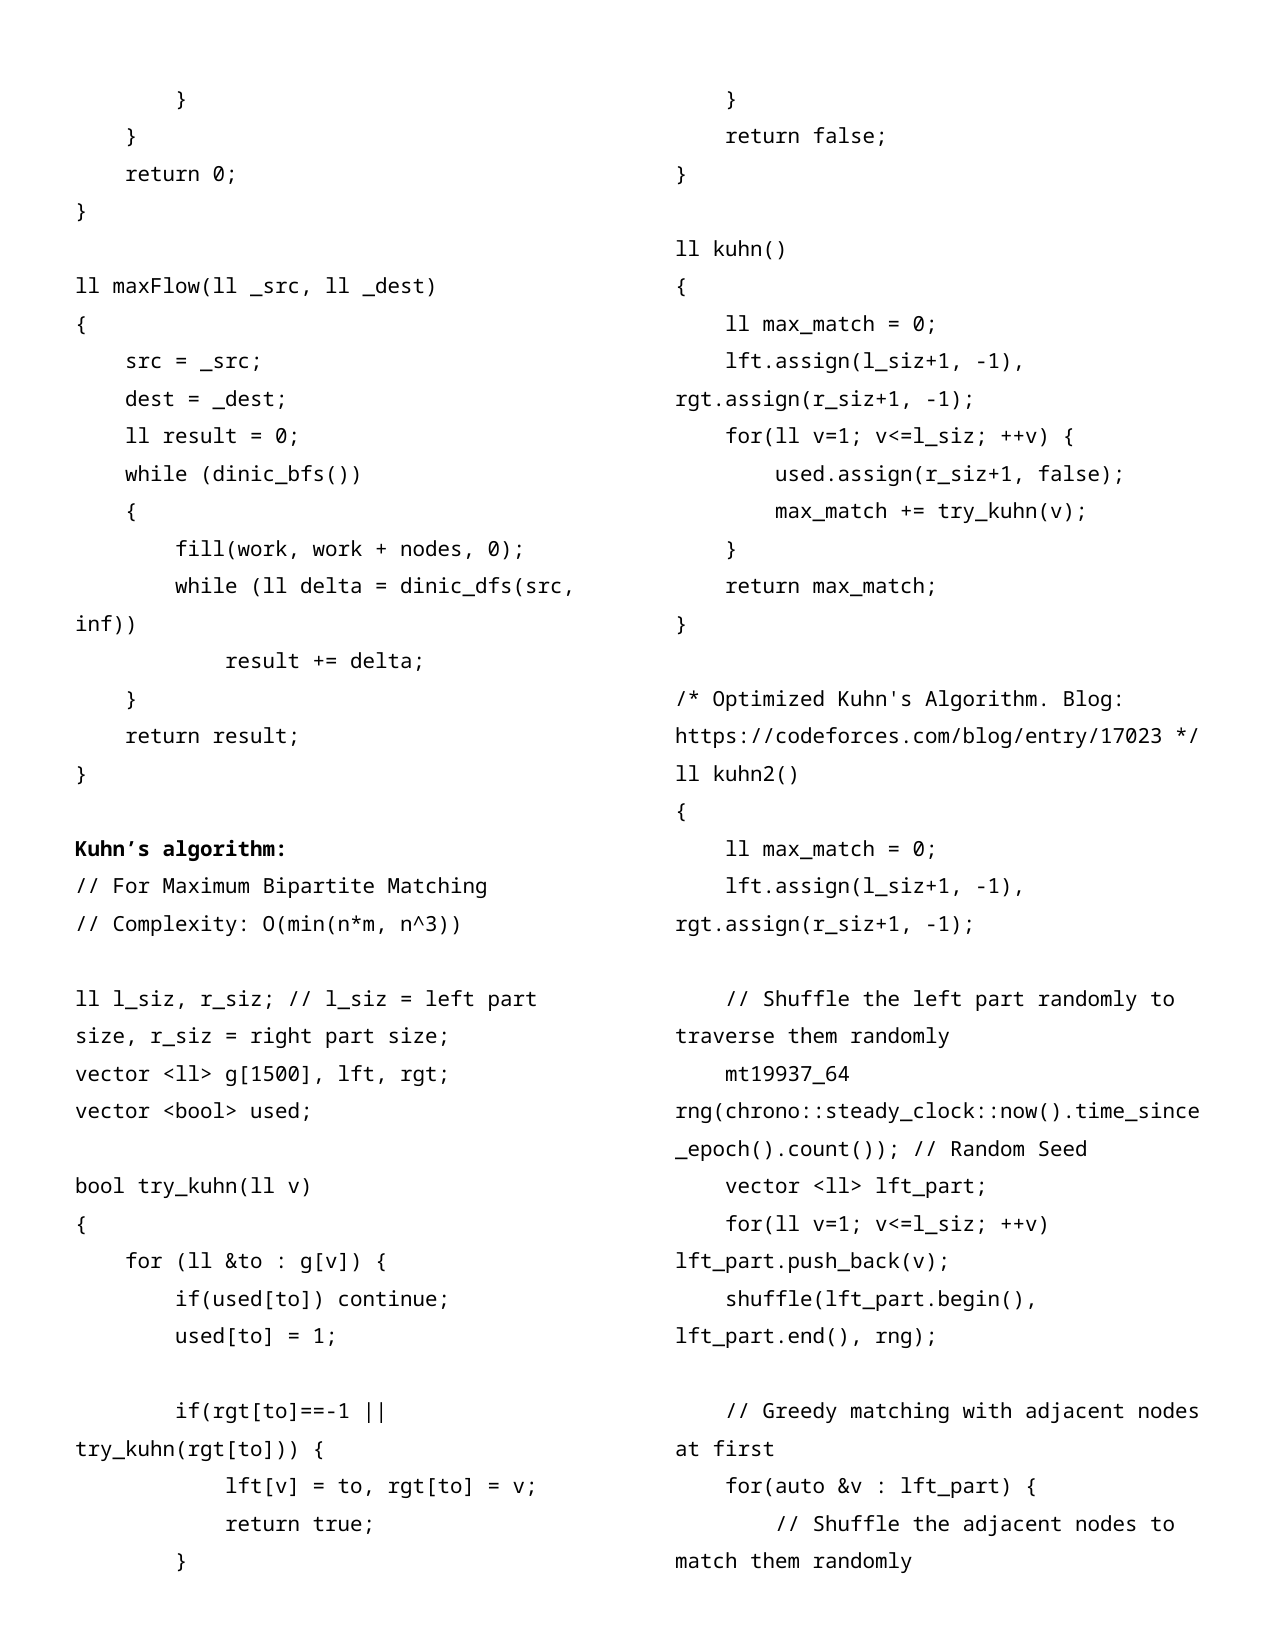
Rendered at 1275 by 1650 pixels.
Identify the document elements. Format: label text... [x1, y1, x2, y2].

text } [675, 600, 1200, 637]
text { [75, 1200, 600, 1237]
text max_match += try_kuhn(v); [675, 487, 1200, 525]
text ll result = 0; [75, 412, 600, 450]
text } [75, 112, 600, 150]
text // Shuffle the adjacent nodes to match them randomly [675, 1500, 1200, 1575]
text mt19937_64 rng(chrono::steady_clock::now().time_since_epoch().count()); // Random Seed [675, 1050, 1200, 1162]
text shuffle(lft_part.begin(), lft_part.end(), rng); [675, 1275, 1200, 1350]
text Kuhn’s algorithm: [75, 825, 600, 862]
text { [75, 487, 600, 525]
text // Shuffle the left part randomly to traverse them randomly [675, 975, 1200, 1050]
text { [75, 300, 600, 337]
text } [75, 1537, 600, 1575]
text return true; [75, 1500, 600, 1537]
text } [75, 675, 600, 712]
text } [675, 75, 1200, 112]
text /* Optimized Kuhn's Algorithm. Blog: https://codeforces.com/blog/entry/17023 */ [675, 675, 1200, 750]
text // Complexity: O(min(n*m, n^3)) [75, 900, 600, 937]
text used.assign(r_siz+1, false); [675, 450, 1200, 487]
text ll kuhn() [675, 225, 1200, 262]
text for (ll &to : g[v]) { [75, 1237, 600, 1275]
text // Greedy matching with adjacent nodes at first [675, 1387, 1200, 1462]
text vector <bool> used; [75, 1087, 600, 1125]
text vector <ll> lft_part; [675, 1162, 1200, 1200]
text } [675, 150, 1200, 187]
text for(ll v=1; v<=l_siz; ++v) lft_part.push_back(v); [675, 1200, 1200, 1275]
text while (dinic_bfs()) [75, 450, 600, 487]
text for(auto &v : lft_part) { [675, 1462, 1200, 1500]
text return result; [75, 712, 600, 750]
text ll l_siz, r_siz; // l_siz = left part size, r_siz = right part size; [75, 975, 600, 1050]
text ll maxFlow(ll _src, ll _dest) [75, 262, 600, 300]
text lft.assign(l_siz+1, -1), rgt.assign(r_siz+1, -1); [675, 862, 1200, 937]
text } [75, 187, 600, 225]
text for(ll v=1; v<=l_siz; ++v) { [675, 412, 1200, 450]
text return 0; [75, 150, 600, 187]
text } [75, 750, 600, 787]
text vector <ll> g[1500], lft, rgt; [75, 1050, 600, 1087]
text return false; [675, 112, 1200, 150]
text bool try_kuhn(ll v) [75, 1162, 600, 1200]
text { [675, 787, 1200, 825]
text { [675, 262, 1200, 300]
text while (ll delta = dinic_dfs(src, inf)) [75, 562, 600, 637]
text src = _src; [75, 337, 600, 375]
text lft[v] = to, rgt[to] = v; [75, 1462, 600, 1500]
text used[to] = 1; [75, 1312, 600, 1350]
text ll max_match = 0; [675, 825, 1200, 862]
text dest = _dest; [75, 375, 600, 412]
text ll kuhn2() [675, 750, 1200, 787]
text ll max_match = 0; [675, 300, 1200, 337]
text if(rgt[to]==-1 || try_kuhn(rgt[to])) { [75, 1387, 600, 1462]
text lft.assign(l_siz+1, -1), rgt.assign(r_siz+1, -1); [675, 337, 1200, 412]
text } [75, 75, 600, 112]
text return max_match; [675, 562, 1200, 600]
text } [675, 525, 1200, 562]
text fill(work, work + nodes, 0); [75, 525, 600, 562]
text result += delta; [75, 637, 600, 675]
text if(used[to]) continue; [75, 1275, 600, 1312]
text // For Maximum Bipartite Matching [75, 862, 600, 900]
